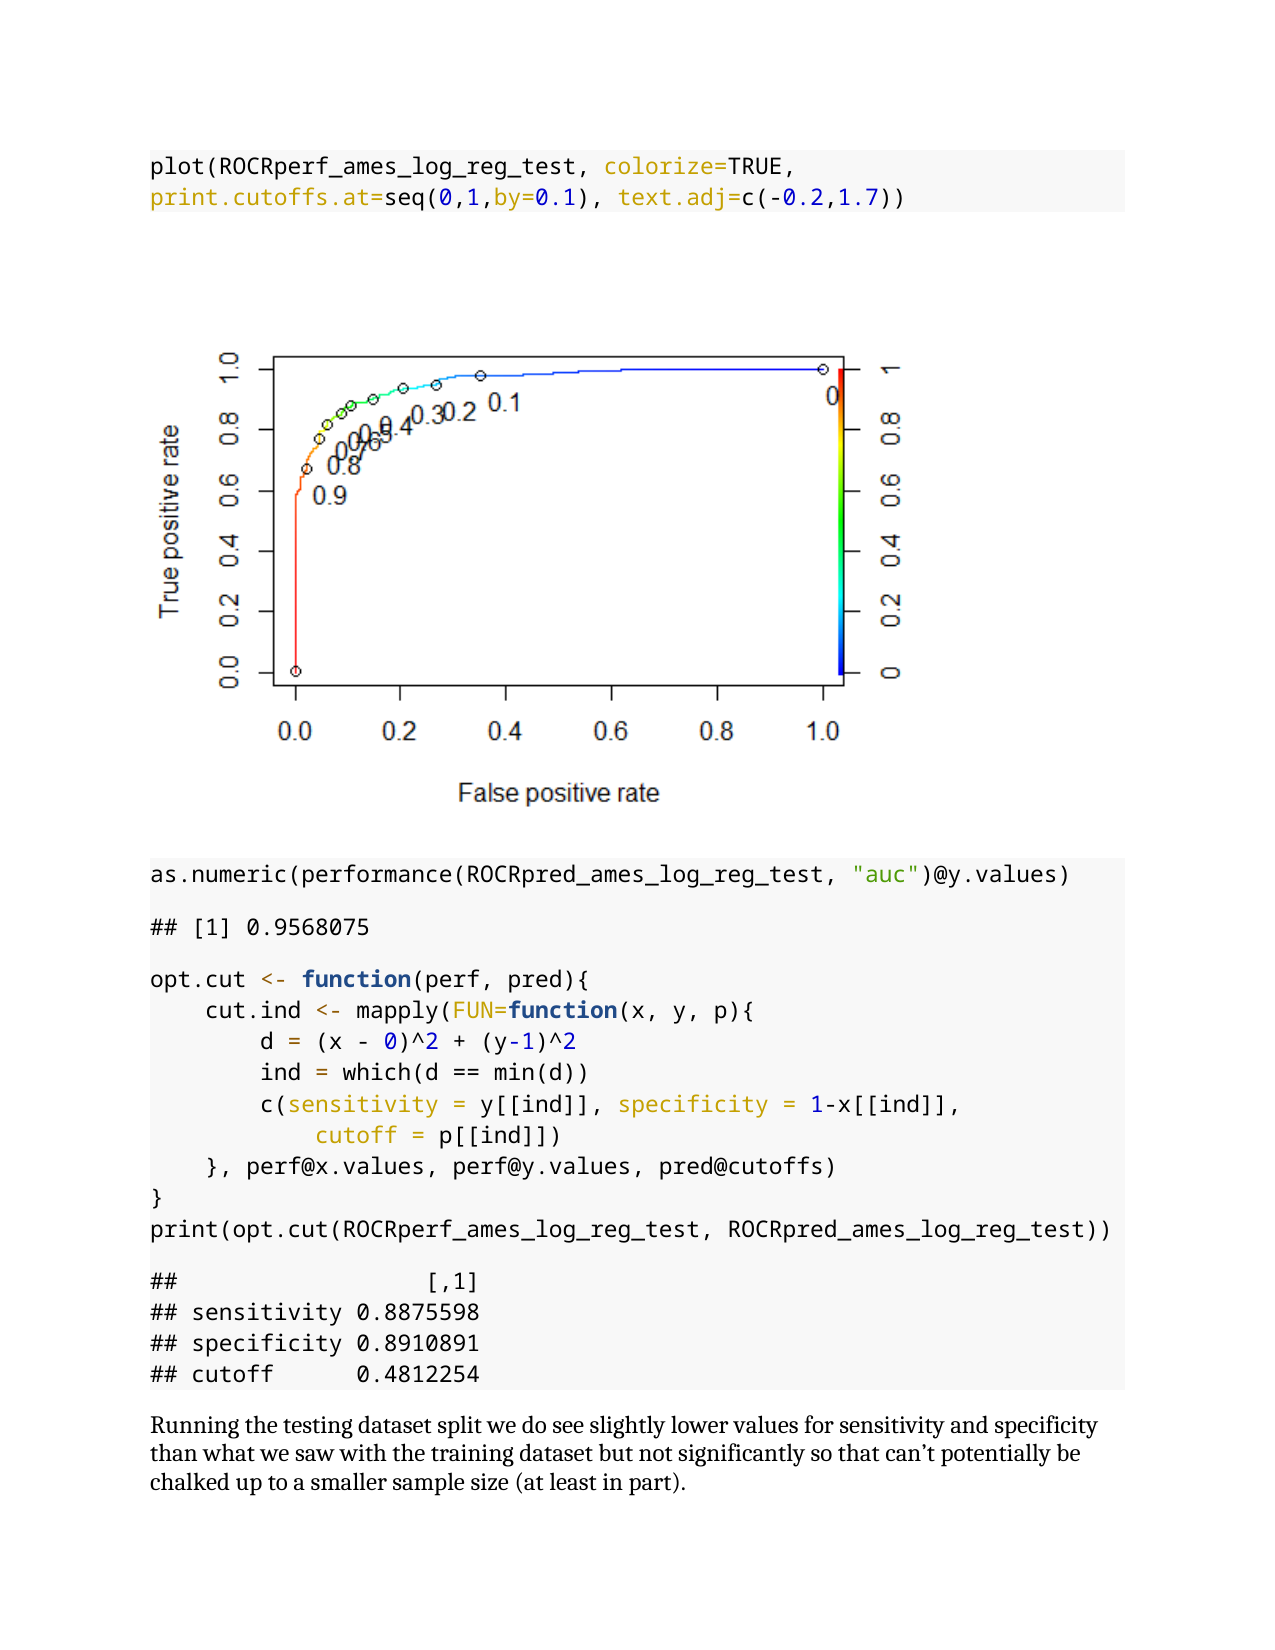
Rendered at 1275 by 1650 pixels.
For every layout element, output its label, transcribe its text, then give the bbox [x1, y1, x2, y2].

text opt.cut <- function(perf, pred){ cut.ind <- mapply(FUN=function(x, y, p){ d = (x - 0)^2 + (y-1)^2 ind = which(d == min(d)) c(sensitivity = y[[ind]], specificity = 1-x[[ind]], cutoff = p[[ind]]) }, perf@x.values, perf@y.values, pred@cutoffs) } print(opt.cut(ROCRperf_ames_log_reg_test, ROCRpred_ames_log_reg_test)) [164, 963, 1125, 1244]
text ## [1] 0.9568075 [150, 911, 1125, 942]
text Running the testing dataset split we do see slightly lower values for sensitivity and specificity than what we saw with the training dataset but not significantly so that can’t potentially be chalked up to a smaller sample size (at least in part). [150, 1411, 1125, 1497]
text ## [,1] ## sensitivity 0.8875598 ## specificity 0.8910891 ## cutoff 0.4812254 [150, 1265, 1125, 1390]
text as.numeric(performance(ROCRpred_ames_log_reg_test, "auc")@y.values) [150, 858, 1125, 890]
picture [150, 233, 908, 840]
